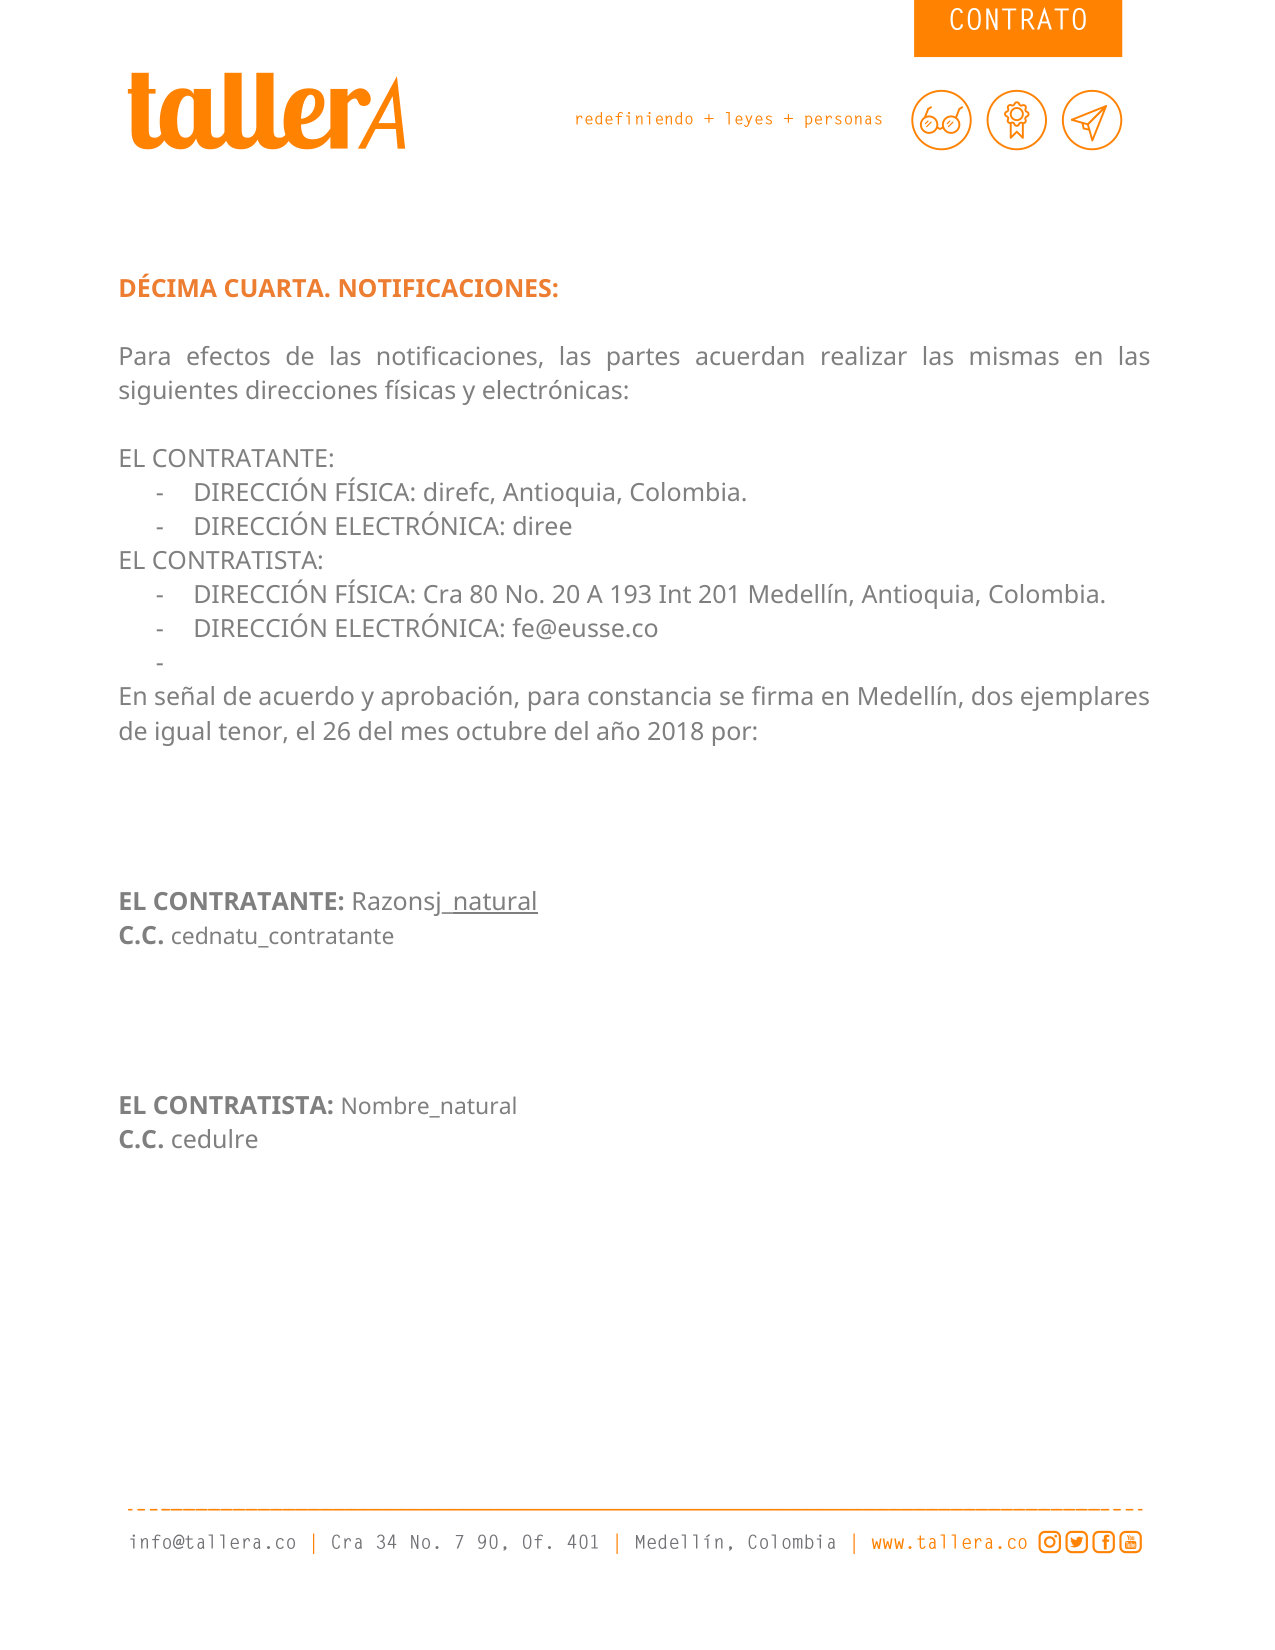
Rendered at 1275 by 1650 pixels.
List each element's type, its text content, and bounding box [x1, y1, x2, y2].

text EL CONTRATISTA: [118, 543, 1152, 577]
list DIRECCIÓN FÍSICA: Cra 80 No. 20 A 193 Int 201 Medellín, Antioquia, Colombia. [156, 577, 1152, 611]
text C.C. cedulre [118, 1122, 1152, 1156]
picture [0, 0, 1273, 1636]
text Para efectos de las notificaciones, las partes acuerdan realizar las mismas en las siguientes direcciones físicas y electrónicas: [118, 338, 1152, 407]
list DIRECCIÓN ELECTRÓNICA: diree [156, 509, 1152, 543]
text EL CONTRATISTA: Nombre_natural [118, 1088, 1152, 1122]
list DIRECCIÓN ELECTRÓNICA: fe@eusse.co [156, 611, 1152, 645]
text En señal de acuerdo y aprobación, para constancia se firma en Medellín, dos ejemplares de igual tenor, el 26 del mes octubre del año 2018 por: [118, 679, 1152, 747]
list DIRECCIÓN FÍSICA: direfc, Antioquia, Colombia. [156, 475, 1152, 509]
text EL CONTRATANTE: Razonsj_natural [118, 883, 1152, 917]
text C.C. cednatu_contratante [118, 917, 1152, 952]
text DÉCIMA CUARTA. NOTIFICACIONES: [118, 270, 1152, 304]
text EL CONTRATANTE: [118, 441, 1152, 475]
